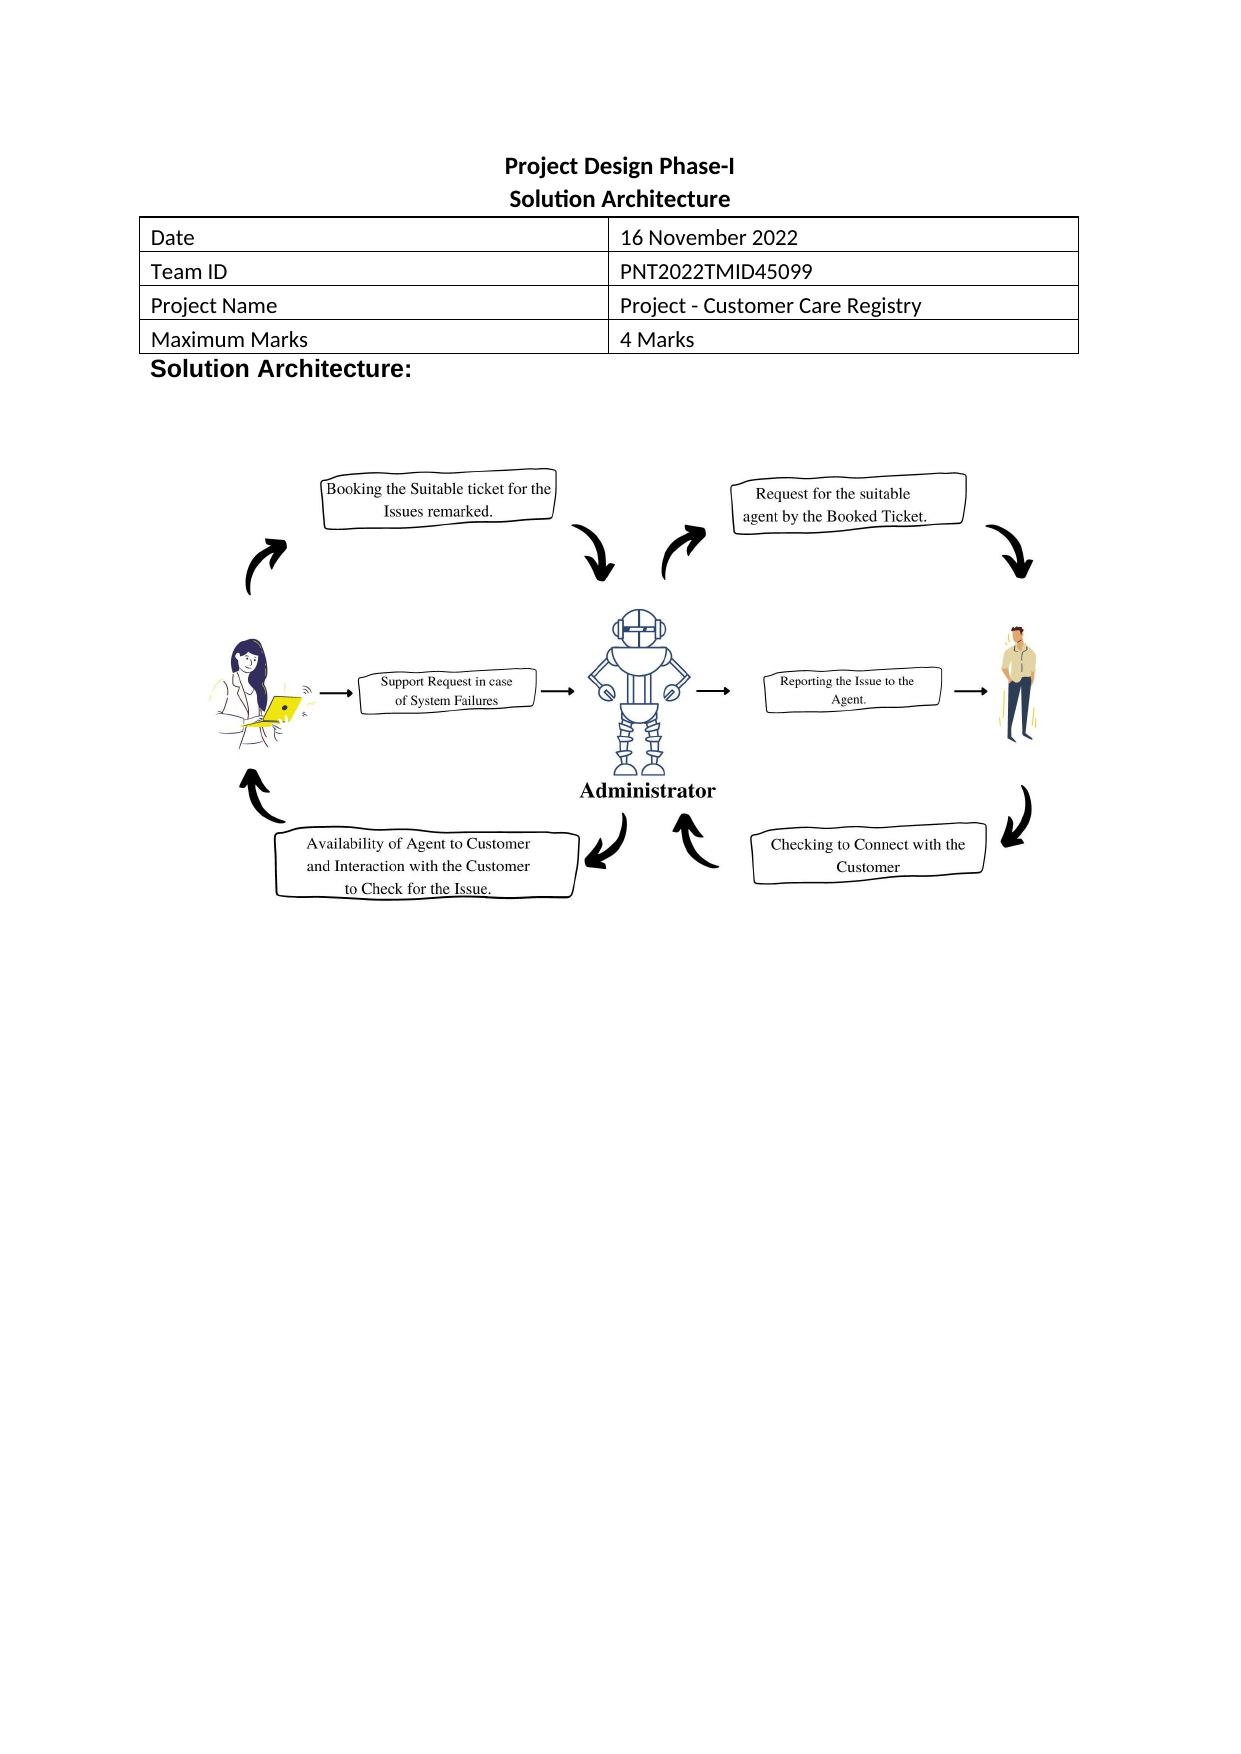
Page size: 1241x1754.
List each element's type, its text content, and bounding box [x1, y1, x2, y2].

text Project Design Phase-I Solution Architecture [461, 150, 778, 213]
table_header Date [140, 218, 608, 251]
table_header 16 November 2022 [609, 218, 1078, 251]
table_cell Maximum Marks [140, 320, 608, 353]
picture [150, 420, 1089, 949]
table_cell Project - Customer Care Registry [609, 286, 1078, 319]
table_cell 4 Marks [609, 320, 1078, 353]
text Solution Architecture: [150, 354, 1090, 383]
table_cell Team ID [140, 252, 608, 285]
table_cell Project Name [140, 286, 608, 319]
table_cell PNT2022TMID45099 [609, 252, 1078, 285]
